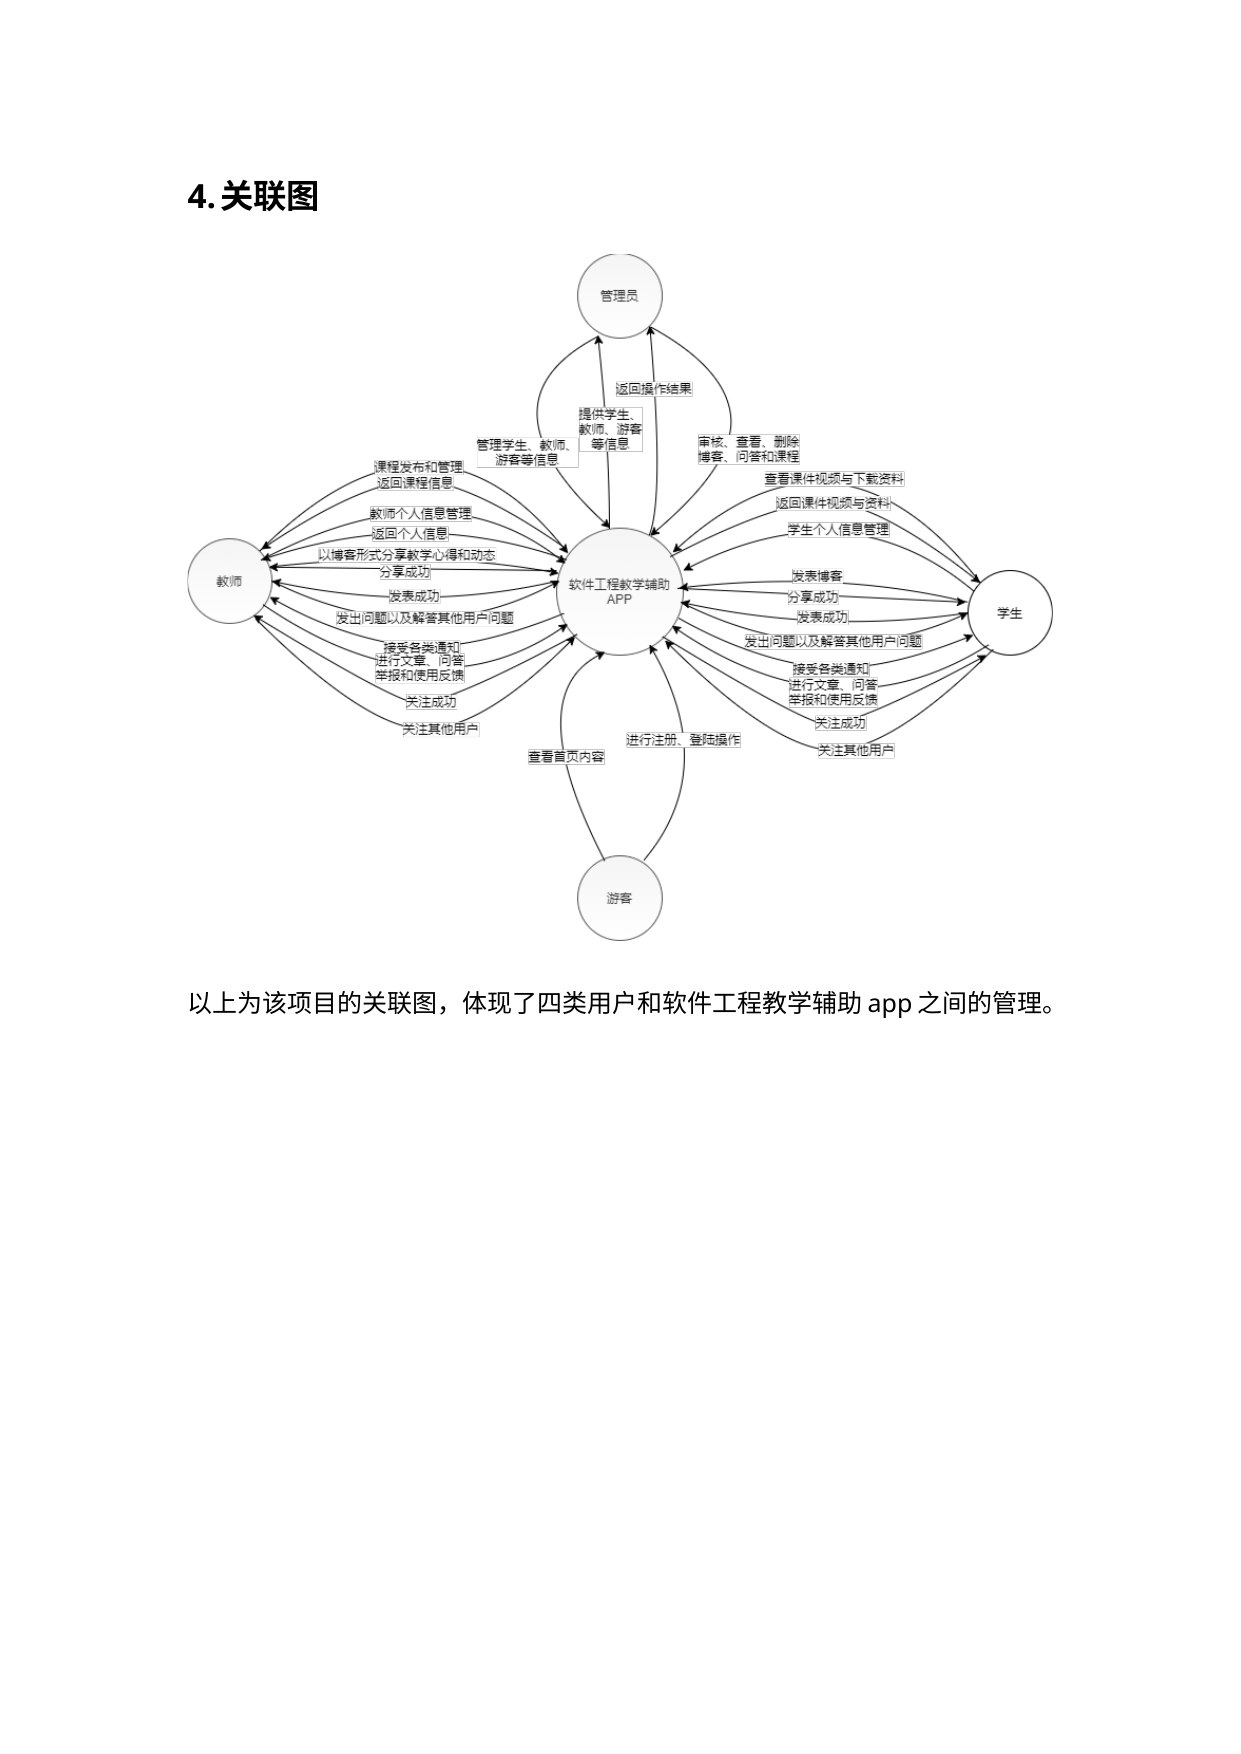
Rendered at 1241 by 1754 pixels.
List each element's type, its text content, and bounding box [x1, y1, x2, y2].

text 以上为该项目的关联图，体现了四类用户和软件工程教学辅助app之间的管理。 [187, 969, 1053, 1034]
picture [187, 254, 1053, 941]
subtitle 关联图 [187, 162, 1053, 227]
